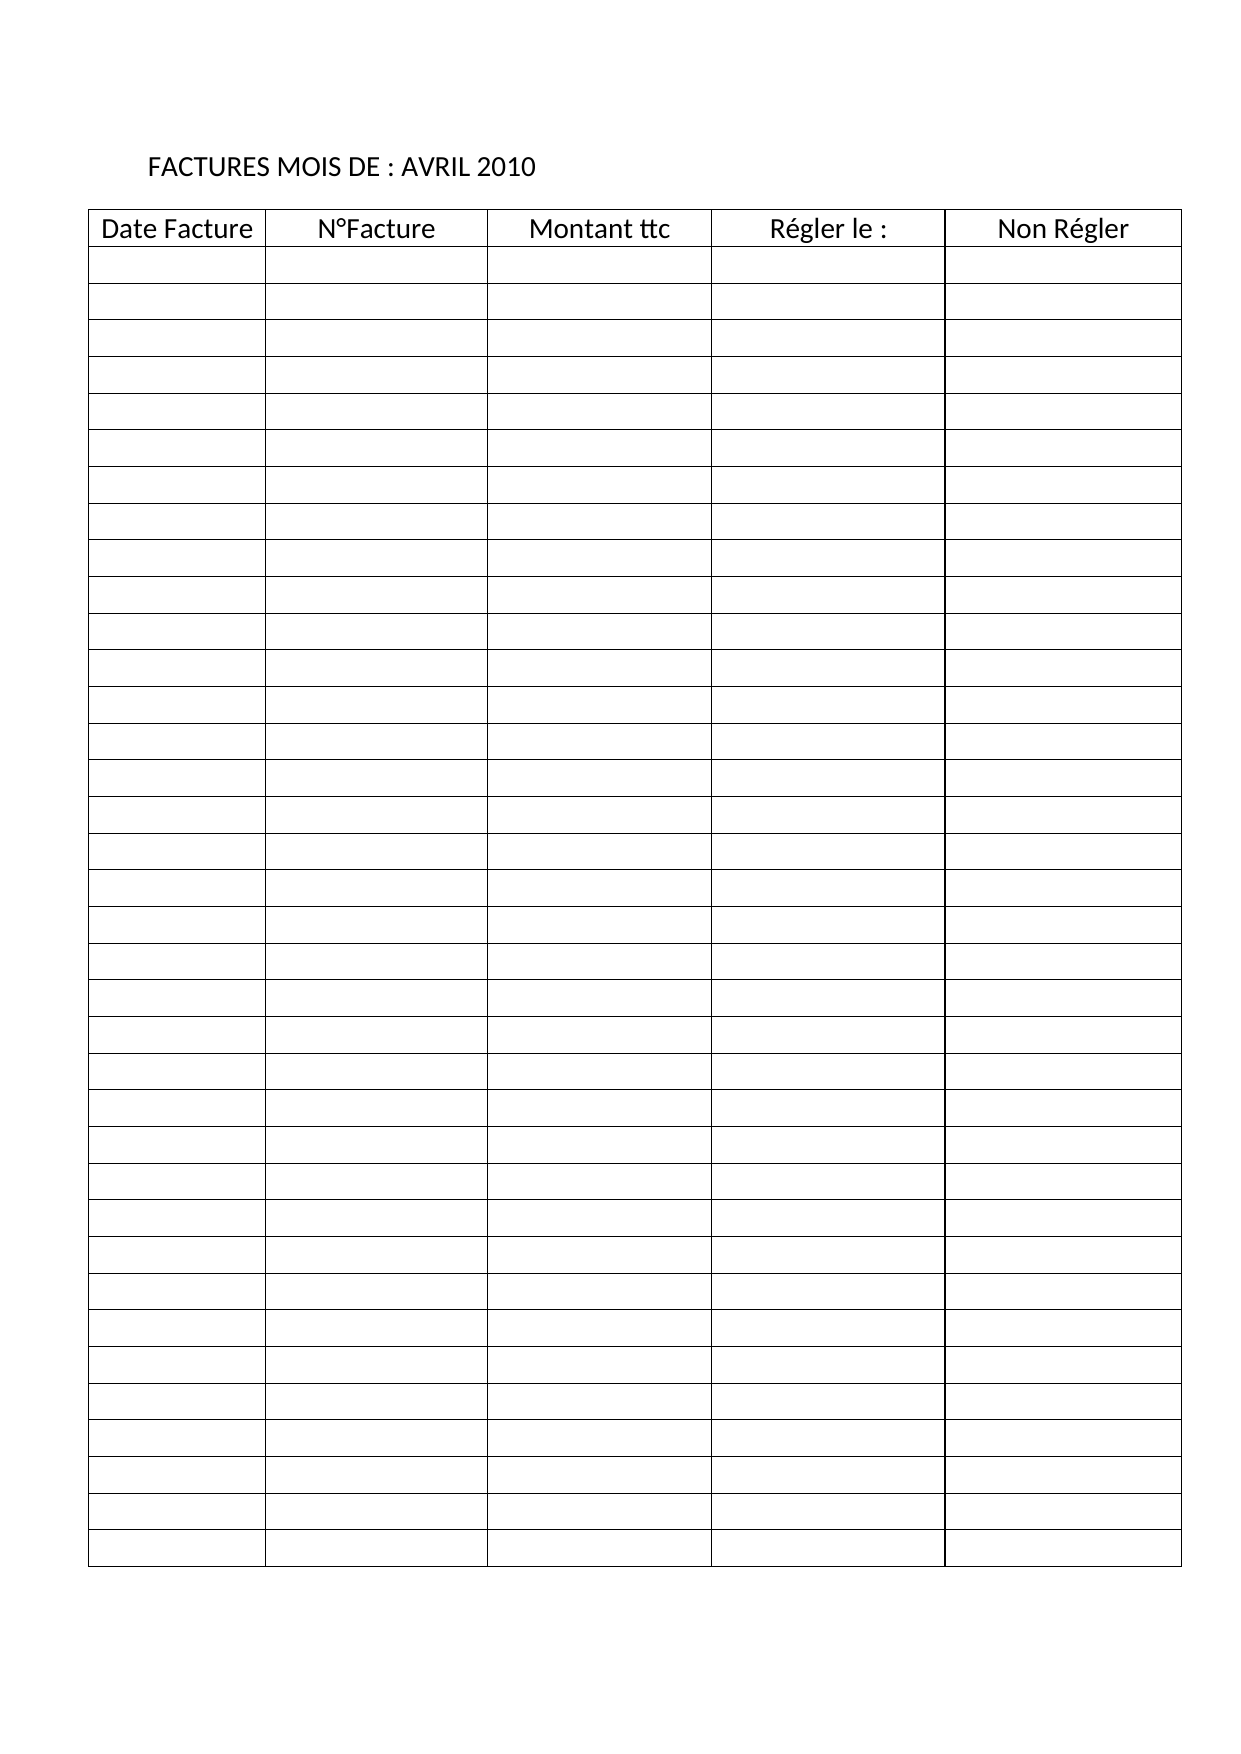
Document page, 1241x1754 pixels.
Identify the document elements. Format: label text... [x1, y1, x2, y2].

table_cell [266, 907, 487, 943]
table_cell [488, 320, 711, 356]
table_cell [89, 1017, 265, 1053]
table_cell [89, 797, 265, 833]
table_cell [89, 724, 265, 759]
table_cell [712, 1494, 944, 1529]
table_cell [89, 1237, 265, 1273]
table_cell [946, 1347, 1181, 1383]
table_cell [946, 394, 1181, 429]
table_cell [946, 1310, 1181, 1346]
table_cell [488, 247, 711, 283]
table_cell [712, 430, 944, 466]
table_cell [946, 1384, 1181, 1419]
table_cell [946, 357, 1181, 393]
table_cell [488, 1200, 711, 1236]
table_cell [266, 797, 487, 833]
table_cell [89, 870, 265, 906]
table_cell [266, 394, 487, 429]
table_cell [89, 980, 265, 1016]
table_cell [488, 504, 711, 539]
table_cell [89, 614, 265, 649]
table_cell [946, 614, 1181, 649]
table_cell [488, 394, 711, 429]
table_cell [488, 834, 711, 869]
table_cell [89, 1310, 265, 1346]
table_cell [488, 1494, 711, 1529]
table_cell [266, 430, 487, 466]
table_cell [266, 1127, 487, 1163]
table_cell [266, 320, 487, 356]
table_cell [488, 907, 711, 943]
table_cell [488, 724, 711, 759]
table_cell [712, 1164, 944, 1199]
table_cell [712, 540, 944, 576]
table_cell [89, 284, 265, 319]
table_cell [89, 834, 265, 869]
table_cell [89, 1384, 265, 1419]
table_cell [266, 577, 487, 613]
table_cell [946, 724, 1181, 759]
table_cell [488, 1530, 711, 1566]
table_cell [266, 1310, 487, 1346]
table_cell [946, 577, 1181, 613]
table_cell [946, 1017, 1181, 1053]
table_cell [266, 1164, 487, 1199]
table_cell [488, 797, 711, 833]
table_cell [89, 1200, 265, 1236]
table_cell [89, 540, 265, 576]
table_cell [488, 1274, 711, 1309]
table_cell [89, 320, 265, 356]
table_cell [712, 1127, 944, 1163]
table_cell [946, 1494, 1181, 1529]
table_cell [89, 247, 265, 283]
table_cell [946, 1274, 1181, 1309]
table_cell [946, 797, 1181, 833]
table_cell [488, 430, 711, 466]
table_cell [266, 1530, 487, 1566]
table_cell [488, 357, 711, 393]
table_cell [946, 980, 1181, 1016]
table_cell [712, 467, 944, 503]
table_cell [266, 834, 487, 869]
table_cell [266, 247, 487, 283]
table_cell [266, 1237, 487, 1273]
table_cell [488, 1164, 711, 1199]
table_cell [488, 1347, 711, 1383]
table_cell [946, 284, 1181, 319]
table_cell [89, 1457, 265, 1493]
table_cell [266, 1054, 487, 1089]
table_header Non Régler [946, 210, 1181, 246]
table_cell [89, 504, 265, 539]
table_cell [488, 1420, 711, 1456]
table_cell [89, 1420, 265, 1456]
table_cell [488, 467, 711, 503]
table_header Date Facture [89, 210, 265, 246]
table_cell [488, 944, 711, 979]
table_cell [89, 467, 265, 503]
table_cell [488, 870, 711, 906]
table_cell [712, 1384, 944, 1419]
table_cell [946, 1054, 1181, 1089]
table_cell [488, 1384, 711, 1419]
table_cell [89, 687, 265, 723]
table_cell [488, 1017, 711, 1053]
table_cell [266, 540, 487, 576]
table_cell [488, 760, 711, 796]
table_cell [946, 467, 1181, 503]
table_cell [488, 1127, 711, 1163]
table_cell [89, 1054, 265, 1089]
table_cell [266, 1457, 487, 1493]
table_cell [712, 870, 944, 906]
table_cell [266, 724, 487, 759]
table_cell [266, 1420, 487, 1456]
table_cell [712, 320, 944, 356]
table_cell [266, 980, 487, 1016]
table_cell [488, 577, 711, 613]
table_cell [712, 907, 944, 943]
table_cell [712, 1347, 944, 1383]
table_cell [89, 1494, 265, 1529]
table_cell [946, 1237, 1181, 1273]
table_cell [488, 1457, 711, 1493]
table_cell [89, 760, 265, 796]
table_cell [266, 1494, 487, 1529]
table_cell [89, 1530, 265, 1566]
table_cell [712, 394, 944, 429]
table_cell [89, 430, 265, 466]
table_cell [266, 1347, 487, 1383]
table_cell [266, 1017, 487, 1053]
table_cell [89, 907, 265, 943]
table_cell [712, 284, 944, 319]
table_cell [946, 1200, 1181, 1236]
table_cell [712, 724, 944, 759]
table_cell [946, 1127, 1181, 1163]
table_cell [712, 1530, 944, 1566]
text FACTURES MOIS DE : AVRIL 2010 [148, 148, 1093, 183]
table_cell [266, 687, 487, 723]
table_cell [946, 1420, 1181, 1456]
table_cell [712, 504, 944, 539]
table_cell [488, 687, 711, 723]
table_cell [488, 1310, 711, 1346]
table_cell [89, 944, 265, 979]
table_cell [266, 1200, 487, 1236]
table_cell [946, 760, 1181, 796]
table_cell [266, 1384, 487, 1419]
table_cell [946, 1457, 1181, 1493]
table_cell [488, 284, 711, 319]
table_cell [266, 614, 487, 649]
table_cell [712, 357, 944, 393]
table_cell [266, 504, 487, 539]
table_cell [89, 394, 265, 429]
table_cell [946, 320, 1181, 356]
table_cell [946, 247, 1181, 283]
table_cell [488, 1090, 711, 1126]
table_cell [266, 284, 487, 319]
table_cell [946, 504, 1181, 539]
table_cell [89, 1127, 265, 1163]
table_cell [712, 944, 944, 979]
table_cell [712, 834, 944, 869]
table_cell [89, 1274, 265, 1309]
table_cell [712, 760, 944, 796]
table_cell [946, 834, 1181, 869]
table_cell [712, 1420, 944, 1456]
table_header Montant ttc [488, 210, 711, 246]
table_cell [488, 614, 711, 649]
table_cell [488, 980, 711, 1016]
table_cell [89, 1164, 265, 1199]
table_cell [946, 1530, 1181, 1566]
table_cell [946, 540, 1181, 576]
table_cell [266, 870, 487, 906]
table_cell [712, 1054, 944, 1089]
table_cell [712, 1090, 944, 1126]
table_cell [712, 1310, 944, 1346]
table_cell [89, 577, 265, 613]
table_cell [712, 1017, 944, 1053]
table_cell [712, 980, 944, 1016]
table_cell [946, 687, 1181, 723]
table_header N°Facture [266, 210, 487, 246]
table_cell [946, 1090, 1181, 1126]
table_header Régler le : [712, 210, 944, 246]
table_cell [946, 1164, 1181, 1199]
table_cell [712, 1274, 944, 1309]
table_cell [266, 357, 487, 393]
table_cell [712, 1237, 944, 1273]
table_cell [266, 1274, 487, 1309]
table_cell [266, 944, 487, 979]
table_cell [946, 907, 1181, 943]
table_cell [712, 247, 944, 283]
table_cell [89, 357, 265, 393]
table_cell [488, 540, 711, 576]
table_cell [712, 577, 944, 613]
table_cell [712, 614, 944, 649]
table_cell [946, 870, 1181, 906]
table_cell [488, 1054, 711, 1089]
table_cell [712, 650, 944, 686]
table_cell [712, 1457, 944, 1493]
table_cell [712, 1200, 944, 1236]
table_cell [946, 430, 1181, 466]
table_cell [946, 650, 1181, 686]
table_cell [946, 944, 1181, 979]
table_cell [488, 1237, 711, 1273]
table_cell [488, 650, 711, 686]
table_cell [266, 650, 487, 686]
table_cell [712, 797, 944, 833]
table_cell [89, 650, 265, 686]
table_cell [89, 1347, 265, 1383]
table_cell [89, 1090, 265, 1126]
table_cell [266, 1090, 487, 1126]
table_cell [266, 467, 487, 503]
table_cell [266, 760, 487, 796]
table_cell [712, 687, 944, 723]
